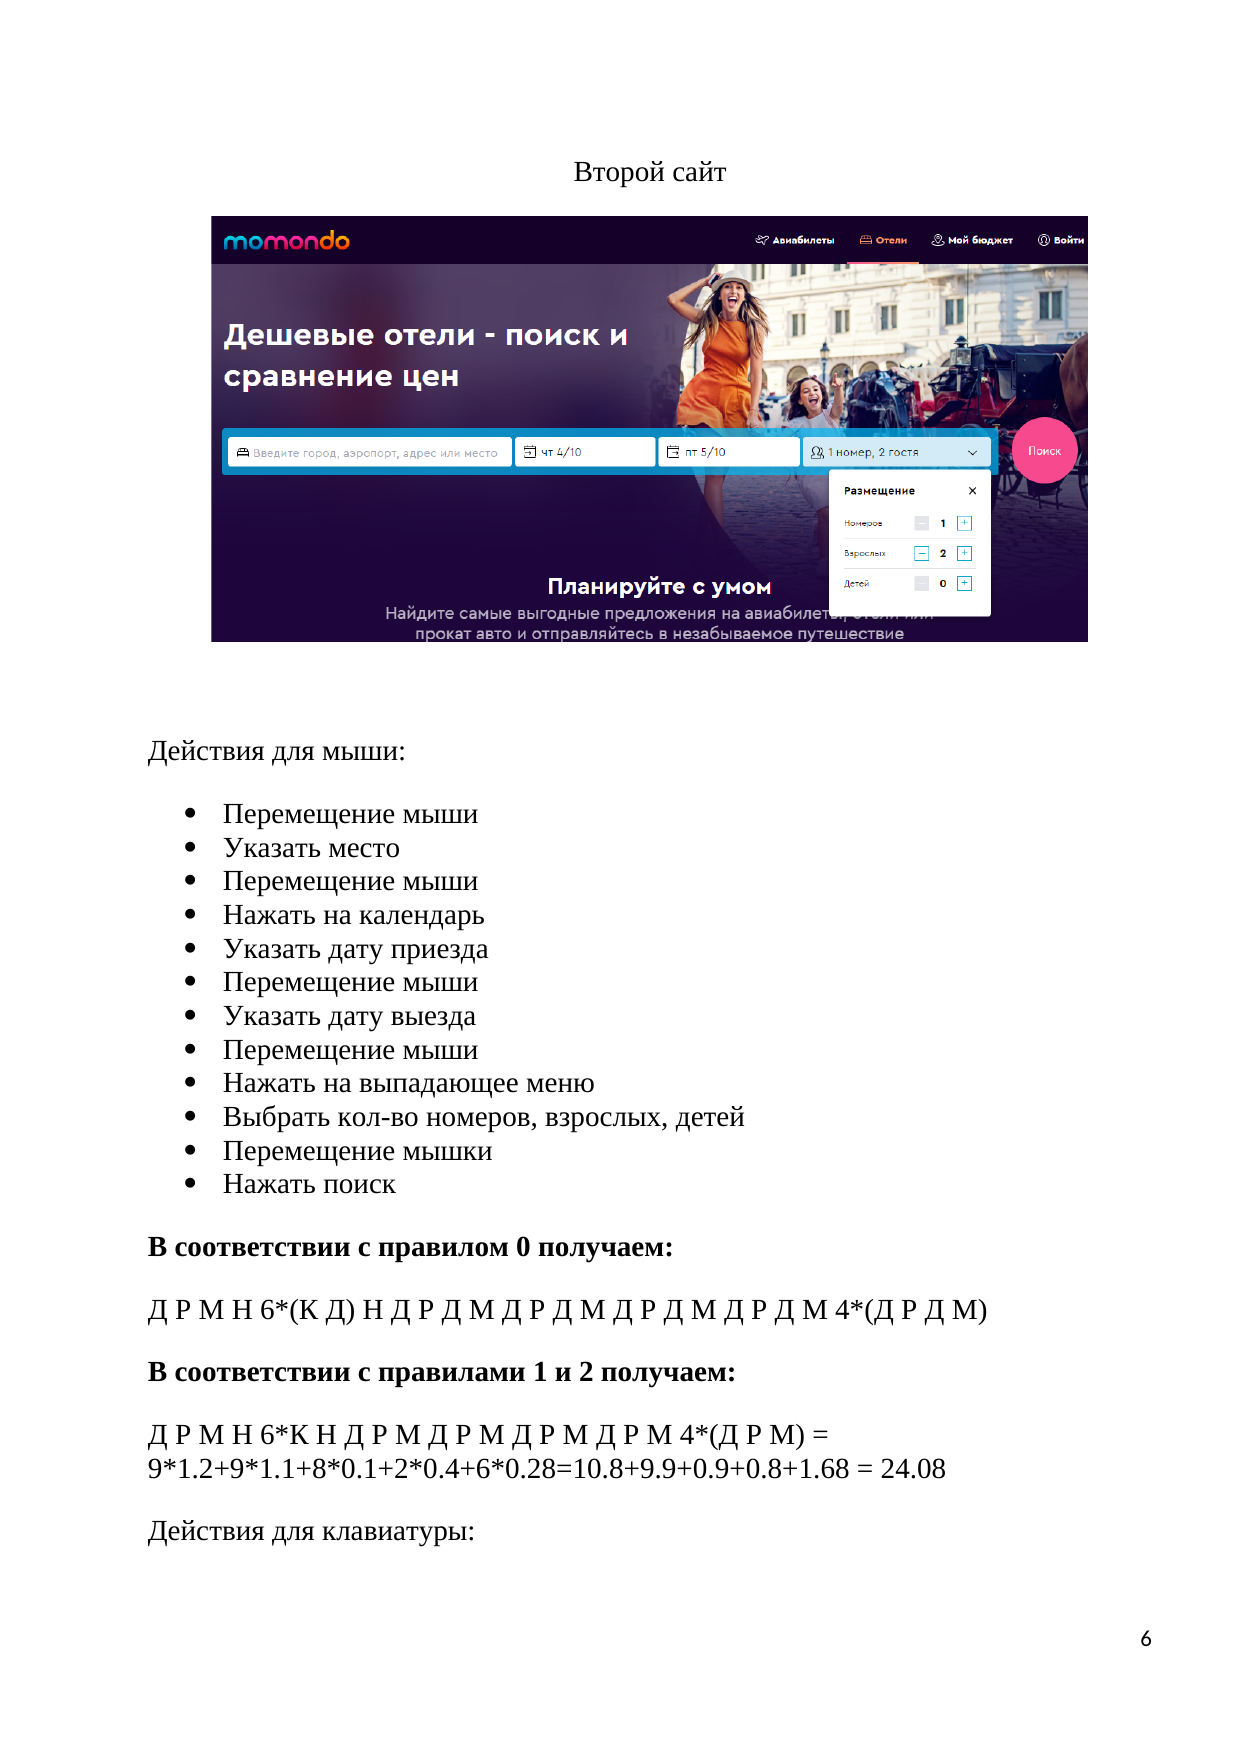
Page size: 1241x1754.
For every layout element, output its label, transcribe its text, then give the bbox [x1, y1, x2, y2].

list Перемещение мыши [185, 796, 1152, 830]
text Д Р М Н 6*К Н Д Р М Д Р М Д Р М Д Р М 4*(Д Р М) = 9*1.2+9*1.1+8*0.1+2*0.4+6*0.28=10.8+9.9+0.9+0.8+1.68 = 24.08 [148, 1417, 1152, 1484]
text В соответствии с правилом 0 получаем: [148, 1229, 1152, 1263]
list Нажать на выпадающее меню [185, 1065, 1152, 1099]
list Указать место [185, 830, 1152, 863]
list Нажать на календарь [185, 897, 1152, 931]
text Действия для клавиатуры: [148, 1513, 1152, 1547]
list Перемещение мыши [185, 964, 1152, 998]
text Д Р М Н 6*(К Д) Н Д Р Д М Д Р Д М Д Р Д М Д Р Д М 4*(Д Р Д М) [148, 1292, 1152, 1325]
list Нажать поиск [185, 1166, 1152, 1200]
text Второй сайт [148, 154, 1152, 187]
list Выбрать кол-во номеров, взрослых, детей [185, 1099, 1152, 1133]
list Указать дату выезда [185, 998, 1152, 1032]
list Указать дату приезда [185, 931, 1152, 964]
list Перемещение мышки [185, 1133, 1152, 1166]
list Перемещение мыши [185, 1032, 1152, 1065]
list Перемещение мыши [185, 863, 1152, 897]
text Действия для мыши: [148, 733, 1152, 767]
picture [211, 216, 1088, 642]
text В соответствии с правилами 1 и 2 получаем: [148, 1354, 1152, 1388]
